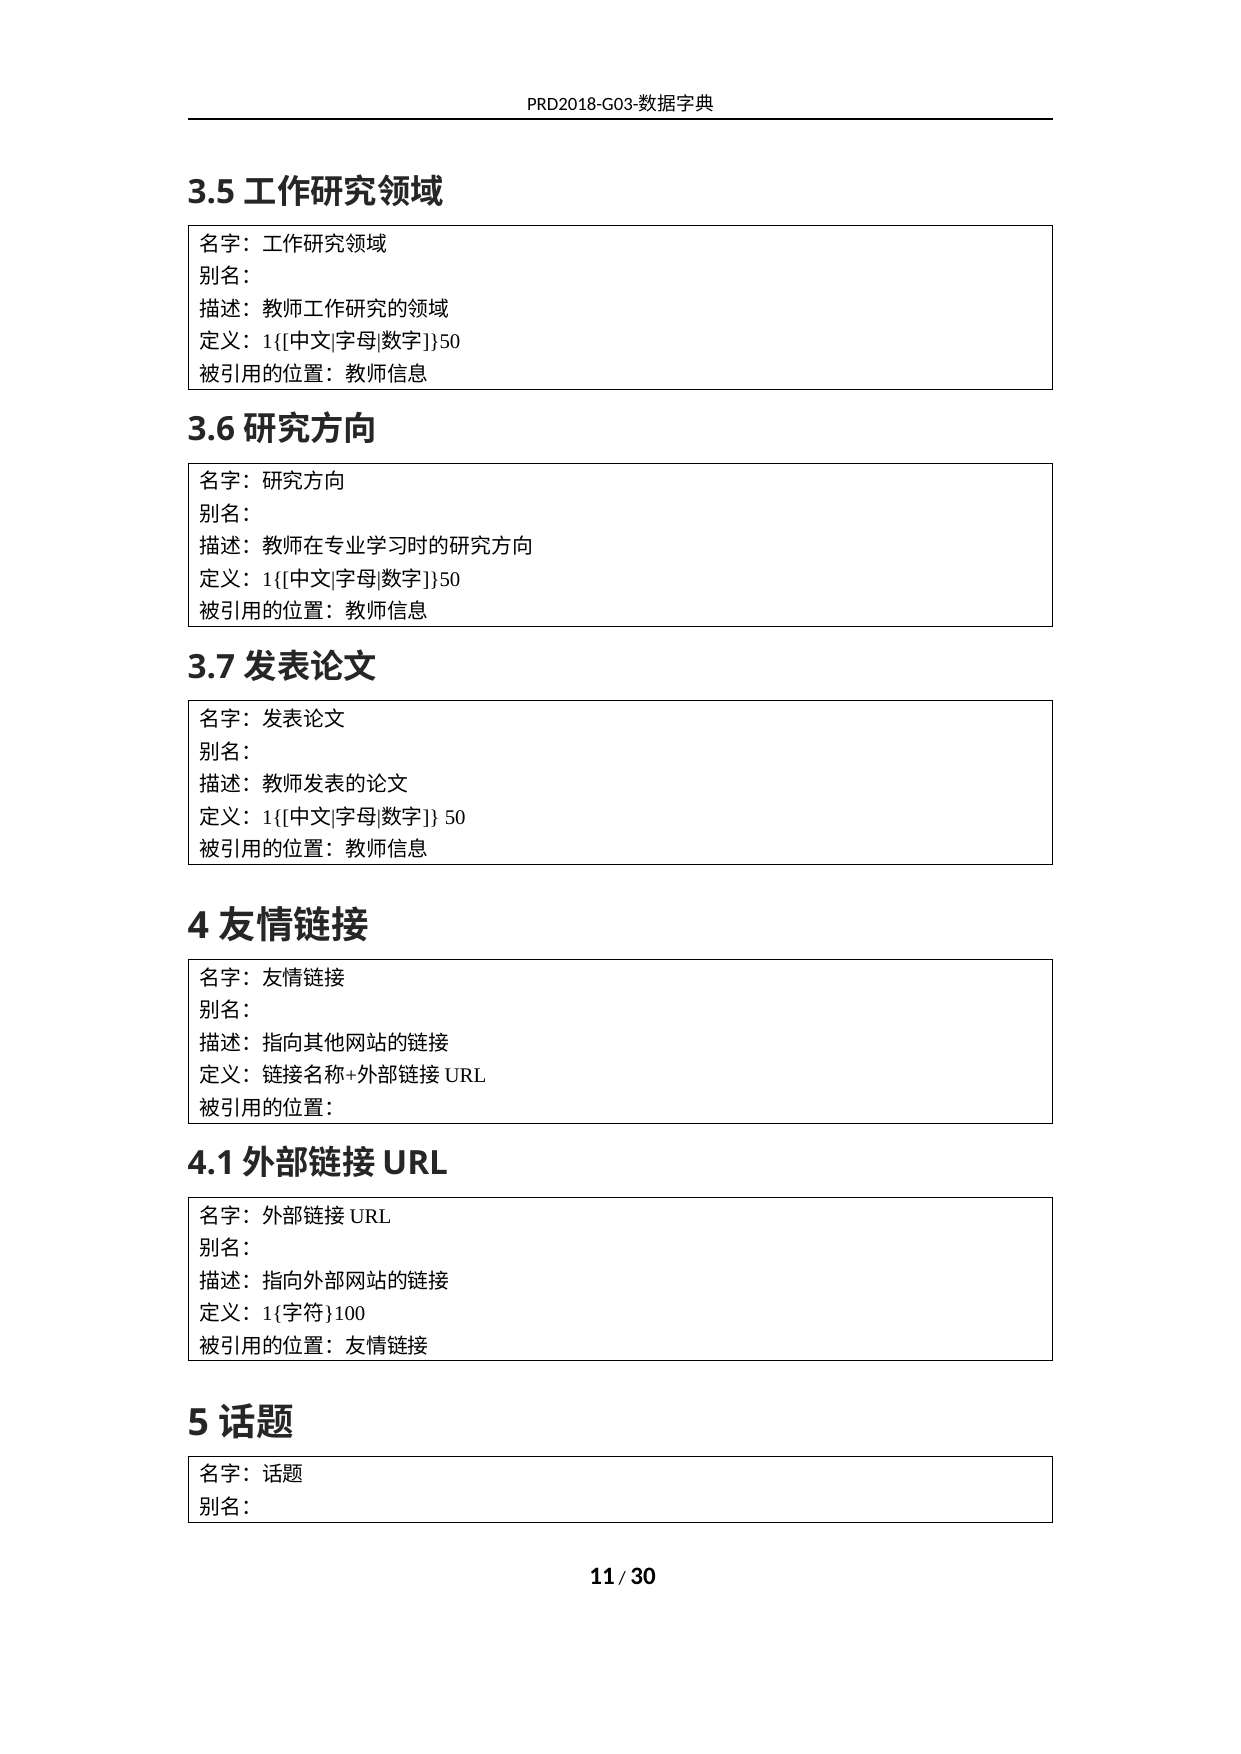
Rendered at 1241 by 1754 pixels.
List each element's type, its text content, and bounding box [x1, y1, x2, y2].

table_header 名字：话题 别名： 描述：一个讨论中心 定义：话题名称+话题简介+0{问题}+0{问题回复} 被引用的位置： [189, 1457, 1052, 1522]
table_header 名字：外部链接URL 别名： 描述：指向外部网站的链接 定义：1{字符}100 被引用的位置：友情链接 [189, 1198, 1052, 1360]
subtitle 3.5 工作研究领域 [187, 156, 1053, 221]
table_header 名字：友情链接 别名： 描述：指向其他网站的链接 定义：链接名称+外部链接URL 被引用的位置： [189, 960, 1052, 1123]
subtitle 4.1外部链接URL [187, 1128, 1053, 1193]
subtitle 4 友情链接 [187, 890, 1053, 955]
subtitle 5 话题 [187, 1386, 1053, 1451]
subtitle 3.6 研究方向 [187, 394, 1053, 459]
subtitle 3.7 发表论文 [187, 631, 1053, 696]
table_header 名字：发表论文 别名： 描述：教师发表的论文 定义：1{[中文|字母|数字]} 50 被引用的位置：教师信息 [189, 701, 1052, 864]
table_header 名字：研究方向 别名： 描述：教师在专业学习时的研究方向 定义：1{[中文|字母|数字]}50 被引用的位置：教师信息 [189, 464, 1052, 626]
table_header 名字：工作研究领域 别名： 描述：教师工作研究的领域 定义：1{[中文|字母|数字]}50 被引用的位置：教师信息 [189, 226, 1052, 388]
